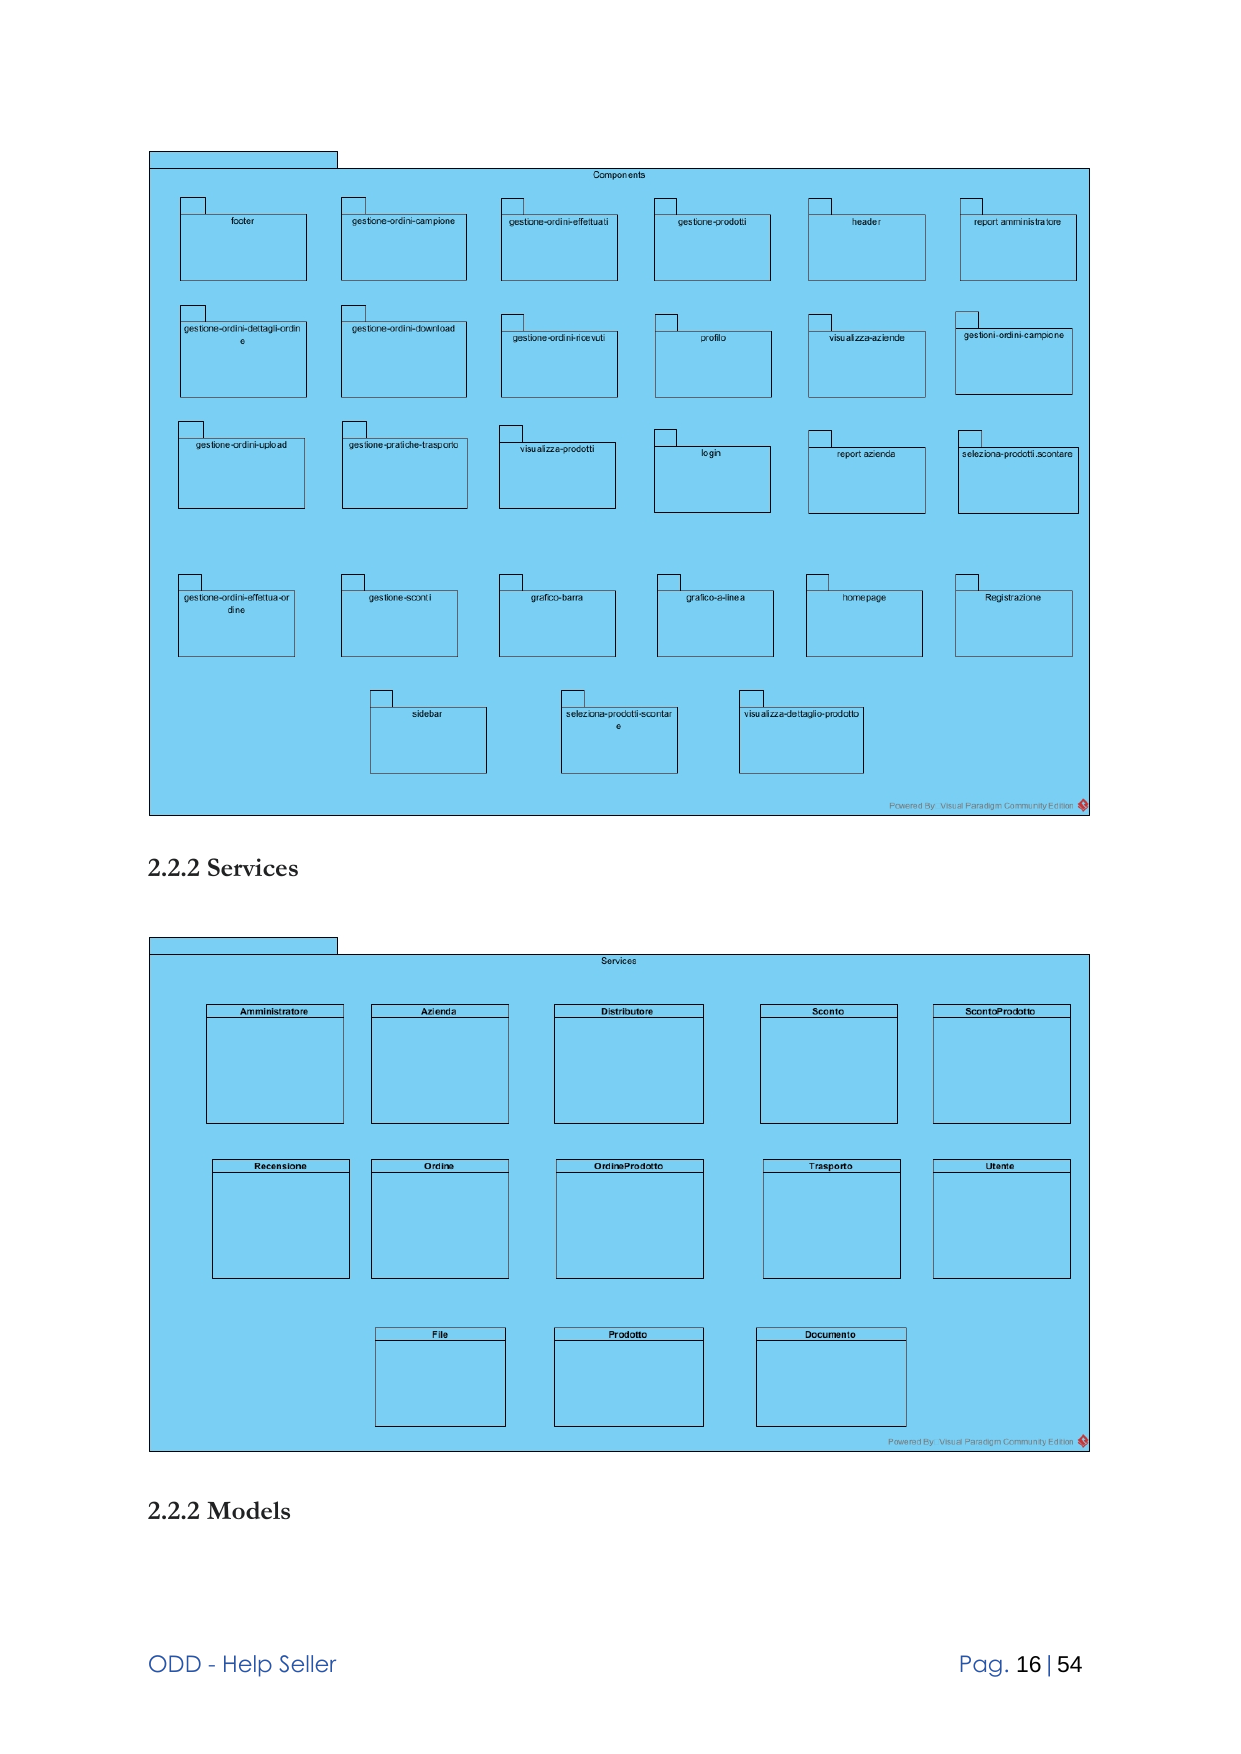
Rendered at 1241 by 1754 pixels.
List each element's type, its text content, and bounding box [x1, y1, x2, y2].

picture [147, 935, 1093, 1455]
picture [147, 150, 1093, 819]
text 2.2.2 Services [148, 853, 1093, 883]
text 2.2.2 Models [148, 1496, 1093, 1527]
